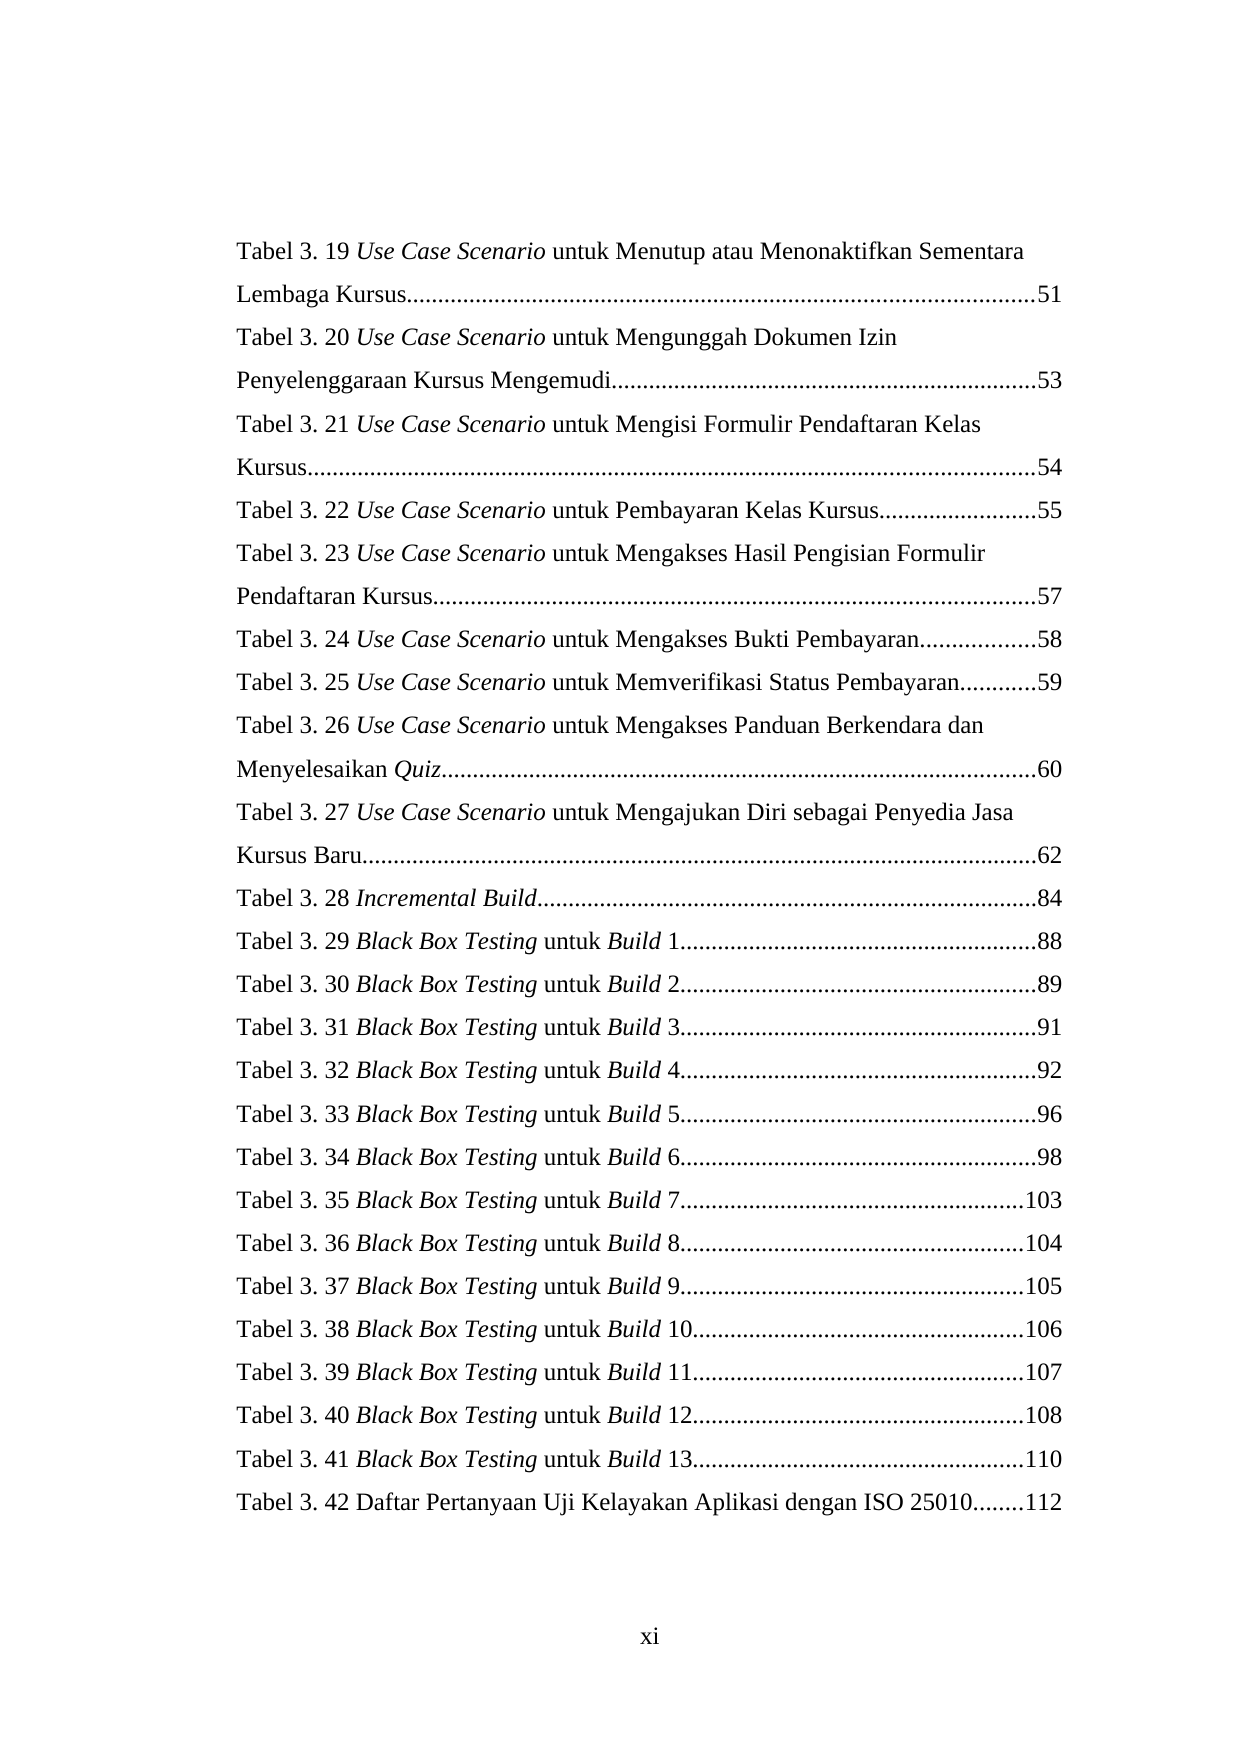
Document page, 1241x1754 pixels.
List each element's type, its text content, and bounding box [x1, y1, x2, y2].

text Tabel 3. 39 Black Box Testing untuk Build 11 107 [236, 1357, 1063, 1386]
text Tabel 3. 19 Use Case Scenario untuk Menutup atau Menonaktifkan Sementara Lembaga Kursus 51 [236, 236, 1063, 308]
text Tabel 3. 40 Black Box Testing untuk Build 12 108 [236, 1401, 1063, 1429]
text Tabel 3. 25 Use Case Scenario untuk Memverifikasi Status Pembayaran 59 [236, 667, 1063, 696]
text Tabel 3. 42 Daftar Pertanyaan Uji Kelayakan Aplikasi dengan ISO 25010 112 [236, 1487, 1063, 1516]
text Tabel 3. 22 Use Case Scenario untuk Pembayaran Kelas Kursus 55 [236, 495, 1063, 524]
text Tabel 3. 28 Incremental Build 84 [236, 883, 1063, 912]
text Tabel 3. 38 Black Box Testing untuk Build 10 106 [236, 1314, 1063, 1343]
text Tabel 3. 26 Use Case Scenario untuk Mengakses Panduan Berkendara dan Menyelesaikan Quiz 60 [236, 711, 1063, 782]
text Tabel 3. 24 Use Case Scenario untuk Mengakses Bukti Pembayaran 58 [236, 624, 1063, 653]
text Tabel 3. 35 Black Box Testing untuk Build 7 103 [236, 1185, 1063, 1214]
text Tabel 3. 33 Black Box Testing untuk Build 5 96 [236, 1099, 1063, 1127]
text Tabel 3. 31 Black Box Testing untuk Build 3 91 [236, 1012, 1063, 1041]
text Tabel 3. 32 Black Box Testing untuk Build 4 92 [236, 1056, 1063, 1084]
text Tabel 3. 21 Use Case Scenario untuk Mengisi Formulir Pendaftaran Kelas Kursus 54 [236, 409, 1063, 481]
text Tabel 3. 27 Use Case Scenario untuk Mengajukan Diri sebagai Penyedia Jasa Kursus Baru 62 [236, 797, 1063, 869]
text Tabel 3. 29 Black Box Testing untuk Build 1 88 [236, 926, 1063, 955]
text Tabel 3. 34 Black Box Testing untuk Build 6 98 [236, 1142, 1063, 1171]
text Tabel 3. 41 Black Box Testing untuk Build 13 110 [236, 1444, 1063, 1472]
text Tabel 3. 23 Use Case Scenario untuk Mengakses Hasil Pengisian Formulir Pendaftaran Kursus 57 [236, 538, 1063, 610]
text Tabel 3. 30 Black Box Testing untuk Build 2 89 [236, 969, 1063, 998]
text Tabel 3. 37 Black Box Testing untuk Build 9 105 [236, 1271, 1063, 1300]
text Tabel 3. 36 Black Box Testing untuk Build 8 104 [236, 1228, 1063, 1257]
text Tabel 3. 20 Use Case Scenario untuk Mengunggah Dokumen Izin Penyelenggaraan Kursus Mengemudi 53 [236, 322, 1063, 394]
